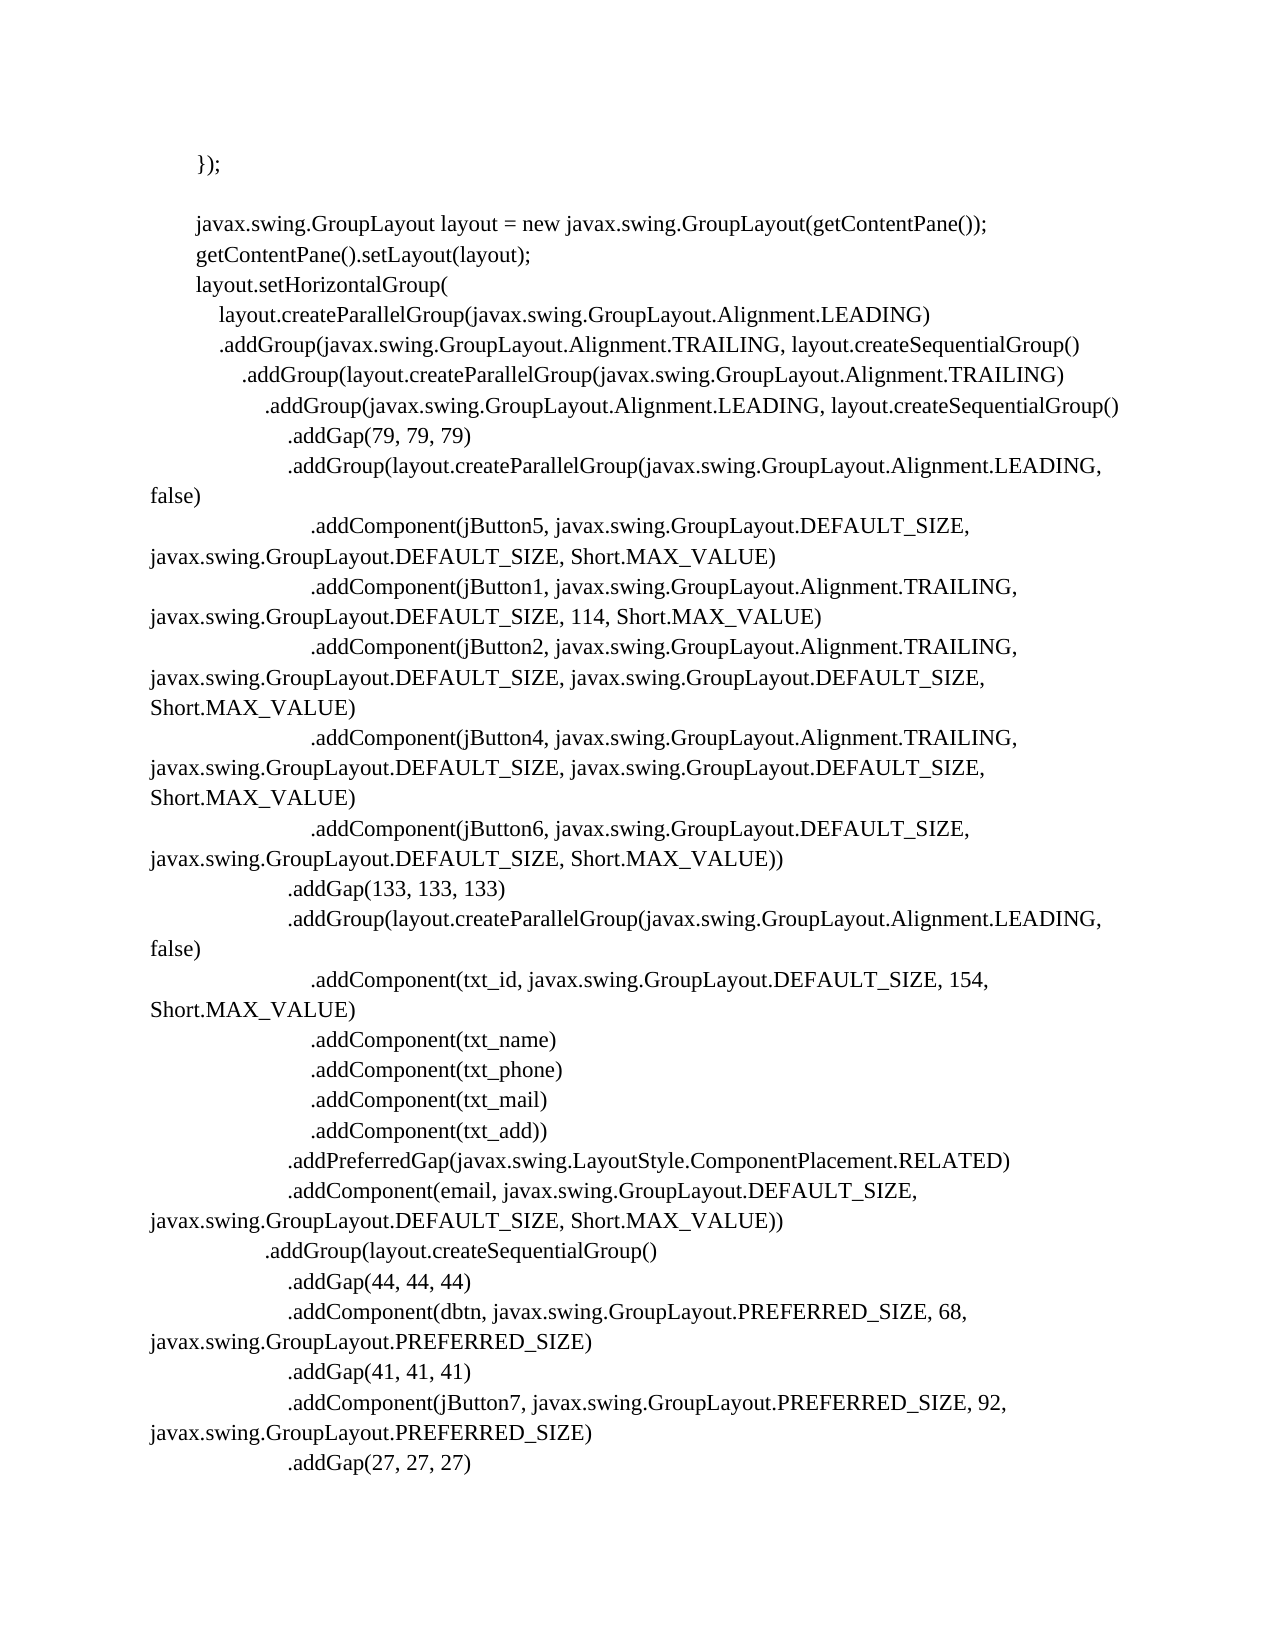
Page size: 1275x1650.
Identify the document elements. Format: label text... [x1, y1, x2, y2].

text .addGap(41, 41, 41) [150, 1358, 1125, 1385]
text .addGap(133, 133, 133) [150, 875, 1125, 901]
text .addComponent(email, javax.swing.GroupLayout.DEFAULT_SIZE, javax.swing.GroupLayout.DEFAULT_SIZE, Short.MAX_VALUE)) [150, 1177, 1125, 1234]
text .addComponent(jButton2, javax.swing.GroupLayout.Alignment.TRAILING, javax.swing.GroupLayout.DEFAULT_SIZE, javax.swing.GroupLayout.DEFAULT_SIZE, Short.MAX_VALUE) [150, 633, 1125, 720]
text .addComponent(jButton7, javax.swing.GroupLayout.PREFERRED_SIZE, 92, javax.swing.GroupLayout.PREFERRED_SIZE) [150, 1388, 1125, 1445]
text .addGroup(layout.createSequentialGroup() [150, 1237, 1125, 1264]
text .addGroup(layout.createParallelGroup(javax.swing.GroupLayout.Alignment.LEADING, false) [150, 452, 1125, 509]
text .addGap(79, 79, 79) [150, 422, 1125, 448]
text .addComponent(txt_add)) [150, 1117, 1125, 1143]
text .addComponent(txt_id, javax.swing.GroupLayout.DEFAULT_SIZE, 154, Short.MAX_VALUE) [150, 966, 1125, 1022]
text .addComponent(dbtn, javax.swing.GroupLayout.PREFERRED_SIZE, 68, javax.swing.GroupLayout.PREFERRED_SIZE) [150, 1298, 1125, 1354]
text getContentPane().setLayout(layout); [150, 241, 1125, 267]
text }); [150, 150, 1125, 176]
text .addGroup(layout.createParallelGroup(javax.swing.GroupLayout.Alignment.LEADING, false) [150, 905, 1125, 962]
text .addGroup(javax.swing.GroupLayout.Alignment.LEADING, layout.createSequentialGroup() [150, 392, 1125, 418]
text layout.createParallelGroup(javax.swing.GroupLayout.Alignment.LEADING) [150, 301, 1125, 327]
text .addComponent(jButton5, javax.swing.GroupLayout.DEFAULT_SIZE, javax.swing.GroupLayout.DEFAULT_SIZE, Short.MAX_VALUE) [150, 512, 1125, 569]
text .addGroup(javax.swing.GroupLayout.Alignment.TRAILING, layout.createSequentialGroup() [150, 331, 1125, 358]
text .addPreferredGap(javax.swing.LayoutStyle.ComponentPlacement.RELATED) [150, 1147, 1125, 1173]
text .addGap(27, 27, 27) [150, 1449, 1125, 1475]
text .addComponent(jButton6, javax.swing.GroupLayout.DEFAULT_SIZE, javax.swing.GroupLayout.DEFAULT_SIZE, Short.MAX_VALUE)) [150, 814, 1125, 871]
text .addComponent(txt_name) [150, 1026, 1125, 1052]
text .addComponent(txt_phone) [150, 1056, 1125, 1083]
text .addGroup(layout.createParallelGroup(javax.swing.GroupLayout.Alignment.TRAILING) [150, 361, 1125, 388]
text .addComponent(jButton1, javax.swing.GroupLayout.Alignment.TRAILING, javax.swing.GroupLayout.DEFAULT_SIZE, 114, Short.MAX_VALUE) [150, 573, 1125, 629]
text .addGap(44, 44, 44) [150, 1268, 1125, 1294]
text javax.swing.GroupLayout layout = new javax.swing.GroupLayout(getContentPane()); [150, 210, 1125, 237]
text layout.setHorizontalGroup( [150, 271, 1125, 297]
text .addComponent(jButton4, javax.swing.GroupLayout.Alignment.TRAILING, javax.swing.GroupLayout.DEFAULT_SIZE, javax.swing.GroupLayout.DEFAULT_SIZE, Short.MAX_VALUE) [150, 724, 1125, 811]
text .addComponent(txt_mail) [150, 1086, 1125, 1113]
